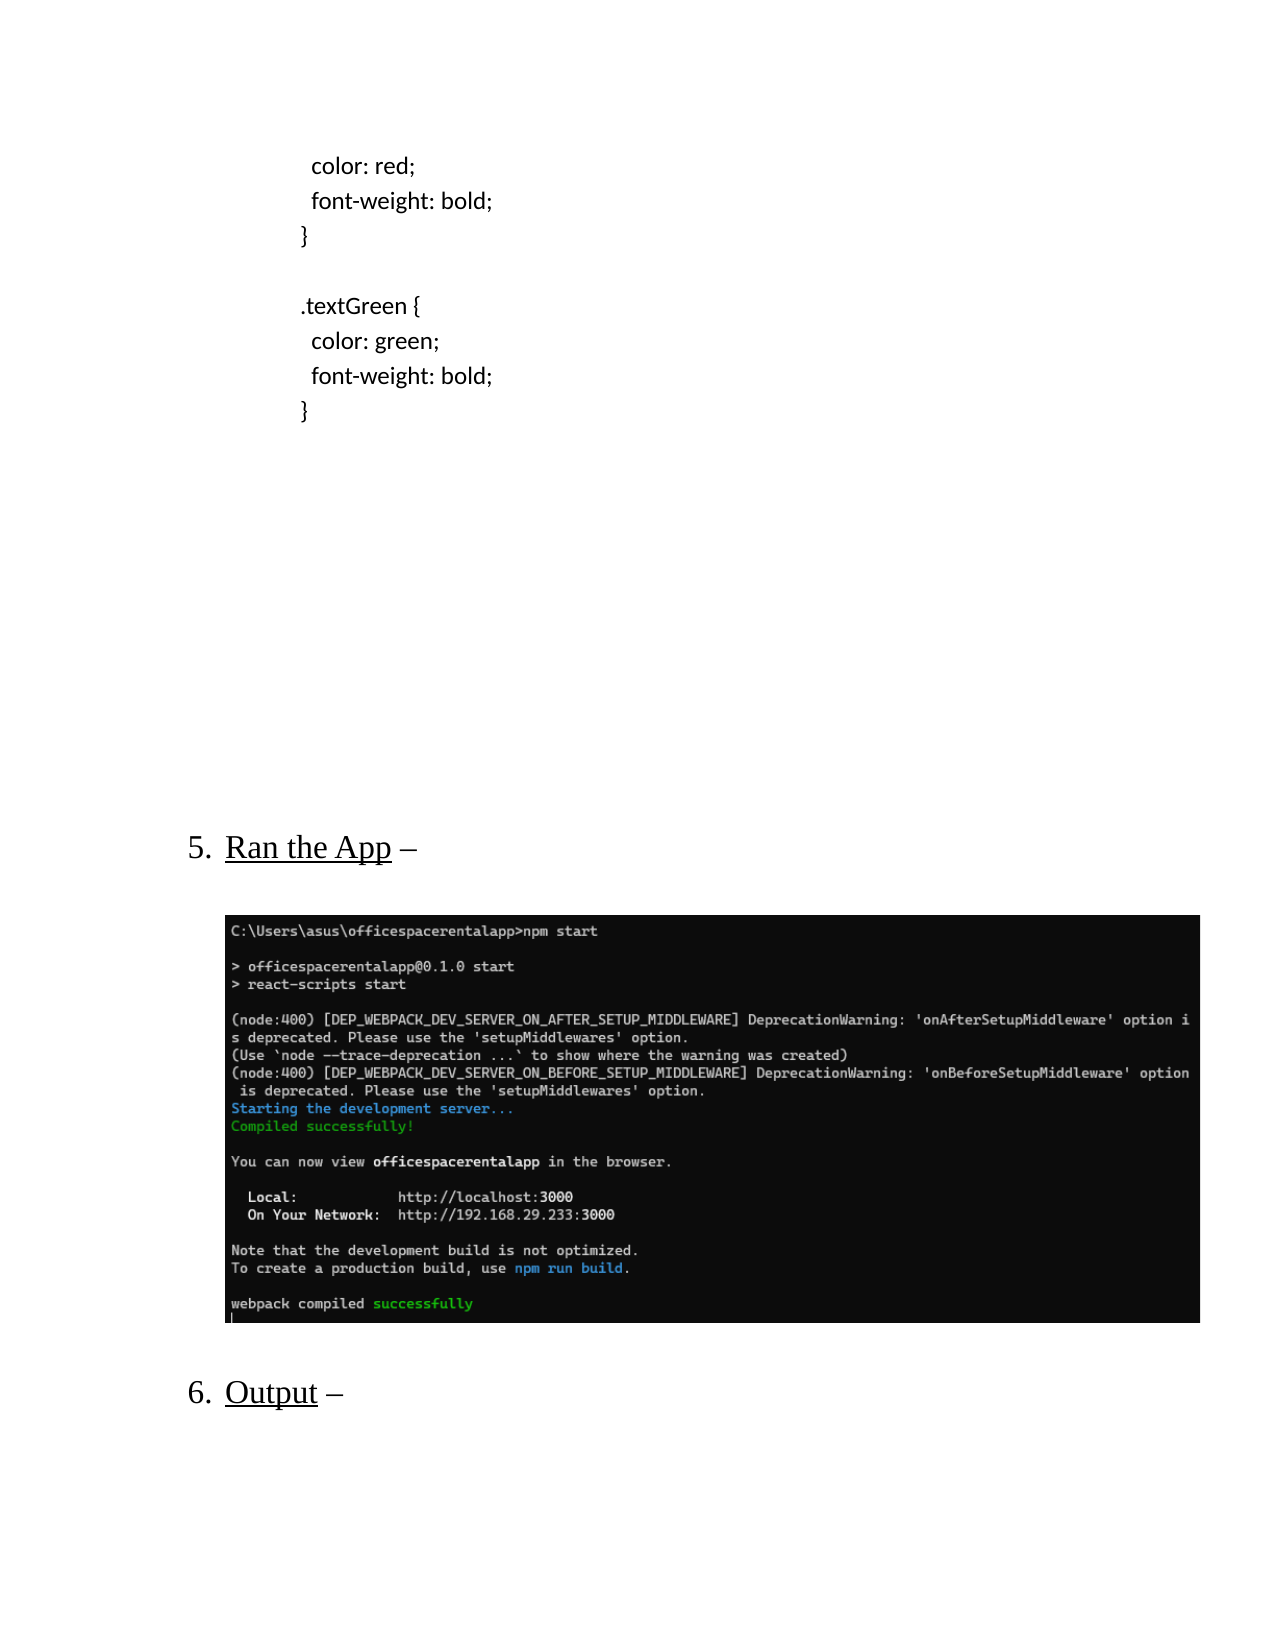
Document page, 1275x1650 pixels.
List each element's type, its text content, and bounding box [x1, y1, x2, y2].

list .textGreen { [300, 290, 1125, 321]
list } [300, 220, 1125, 251]
list } [300, 395, 1125, 426]
list font-weight: bold; [300, 360, 1125, 391]
list font-weight: bold; [300, 185, 1125, 216]
list color: green; [300, 325, 1125, 356]
list Output – [187, 1372, 1125, 1410]
list color: red; [300, 150, 1125, 181]
list Ran the App – [187, 827, 1125, 866]
picture [225, 915, 1200, 1323]
